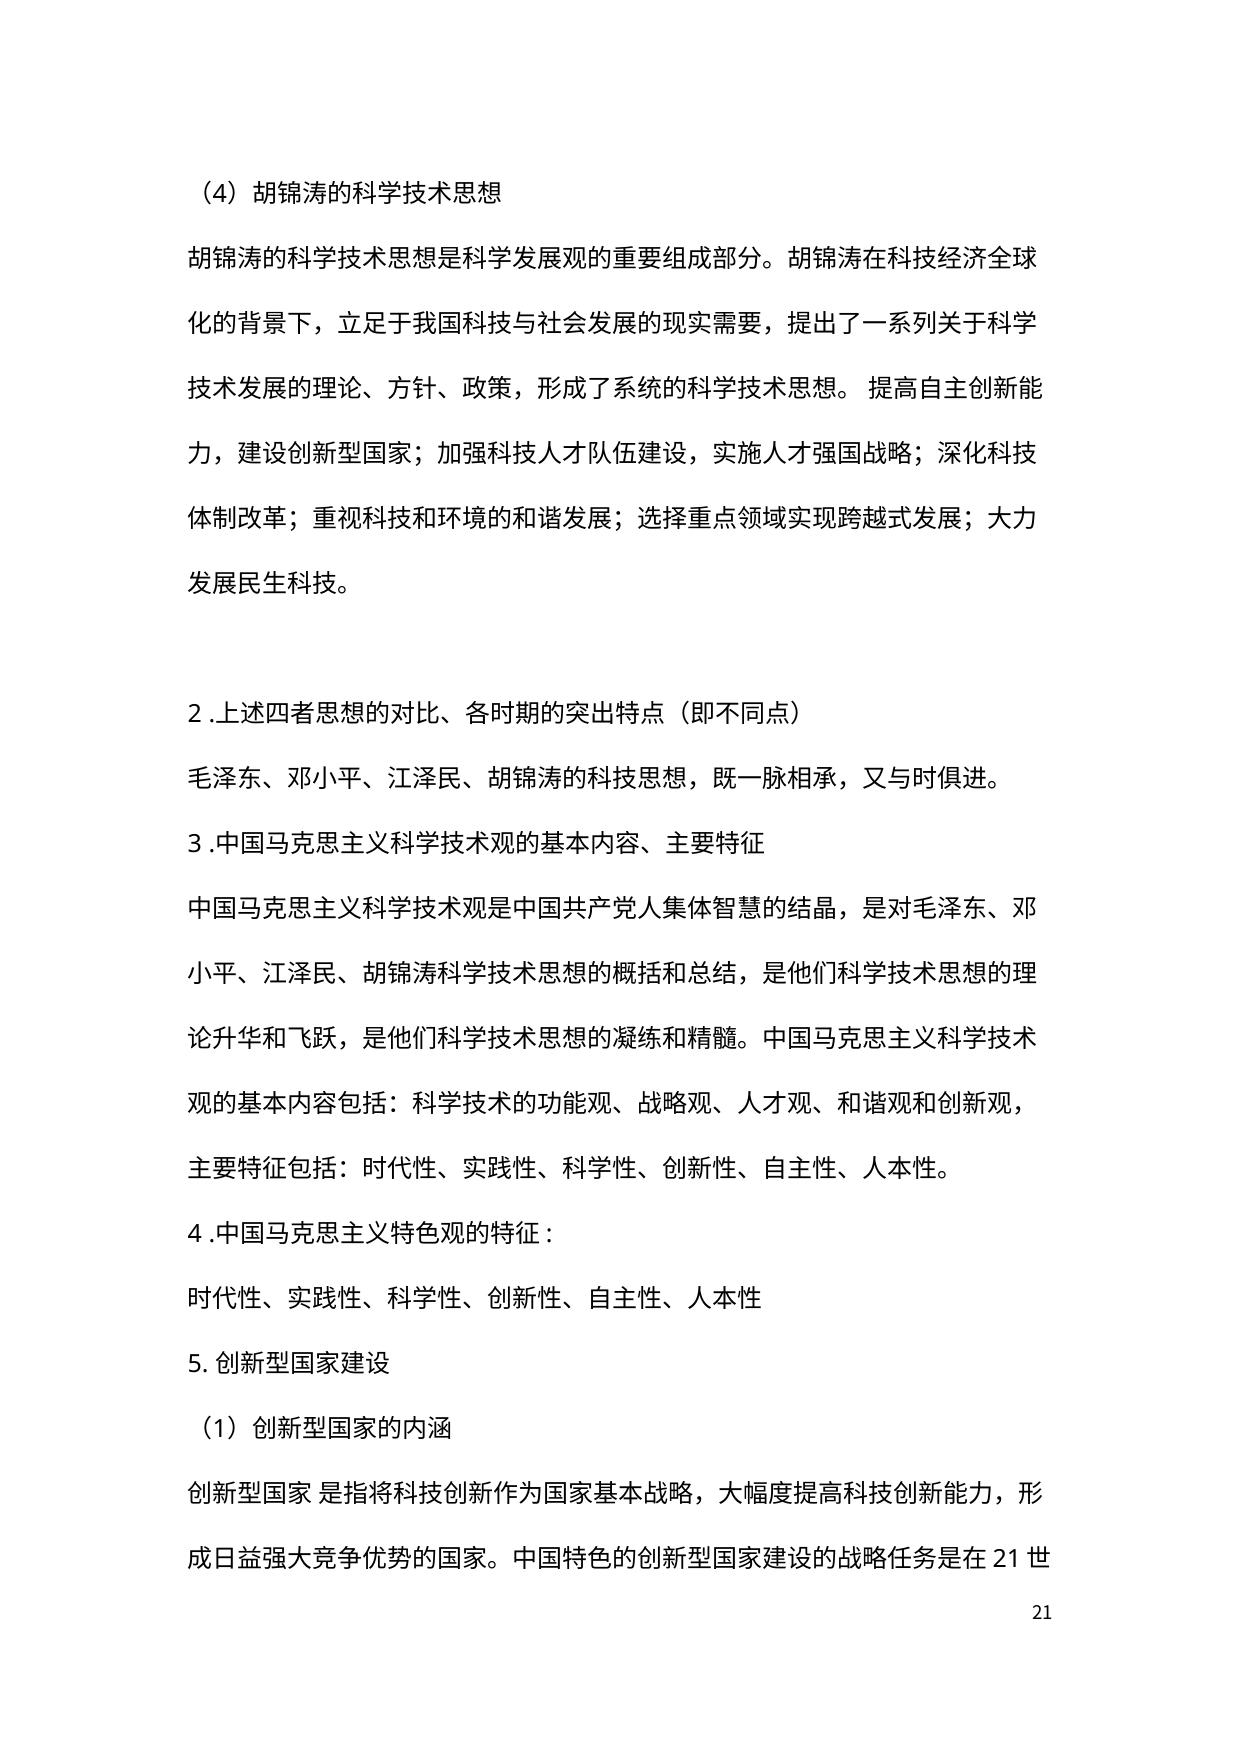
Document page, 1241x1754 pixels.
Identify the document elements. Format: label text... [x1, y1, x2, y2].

text 5. 创新型国家建设 [187, 1329, 1053, 1394]
text （1）创新型国家的内涵 [187, 1394, 1053, 1459]
text 4 .中国马克思主义特色观的特征 : [187, 1199, 1053, 1264]
text 毛泽东、邓小平、江泽民、胡锦涛的科技思想，既一脉相承，又与时俱进。 [187, 744, 1053, 809]
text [187, 1459, 1053, 1589]
text 胡锦涛的科学技术思想是科学发展观的重要组成部分。胡锦涛在科技经济全球化的背景下，立足于我国科技与社会发展的现实需要，提出了一系列关于科学技术发展的理论、方针、政策，形成了系统的科学技术思想。 提高自主创新能力，建设创新型国家；加强科技人才队伍建设，实施人才强国战略；深化科技体制改革；重视科技和环境的和谐发展；选择重点领域实现跨越式发展；大力发展民生科技。 [187, 224, 1053, 614]
text 中国马克思主义科学技术观是中国共产党人集体智慧的结晶，是对毛泽东、邓小平、江泽民、胡锦涛科学技术思想的概括和总结，是他们科学技术思想的理论升华和飞跃，是他们科学技术思想的凝练和精髓。中国马克思主义科学技术观的基本内容包括：科学技术的功能观、战略观、人才观、和谐观和创新观，主要特征包括：时代性、实践性、科学性、创新性、自主性、人本性。 [187, 874, 1053, 1199]
text 2 .上述四者思想的对比、各时期的突出特点（即不同点） [187, 679, 1053, 744]
text 时代性、实践性、科学性、创新性、自主性、人本性 [187, 1264, 1053, 1329]
text （4）胡锦涛的科学技术思想 [187, 159, 1053, 224]
text 3 .中国马克思主义科学技术观的基本内容、主要特征 [187, 809, 1053, 874]
